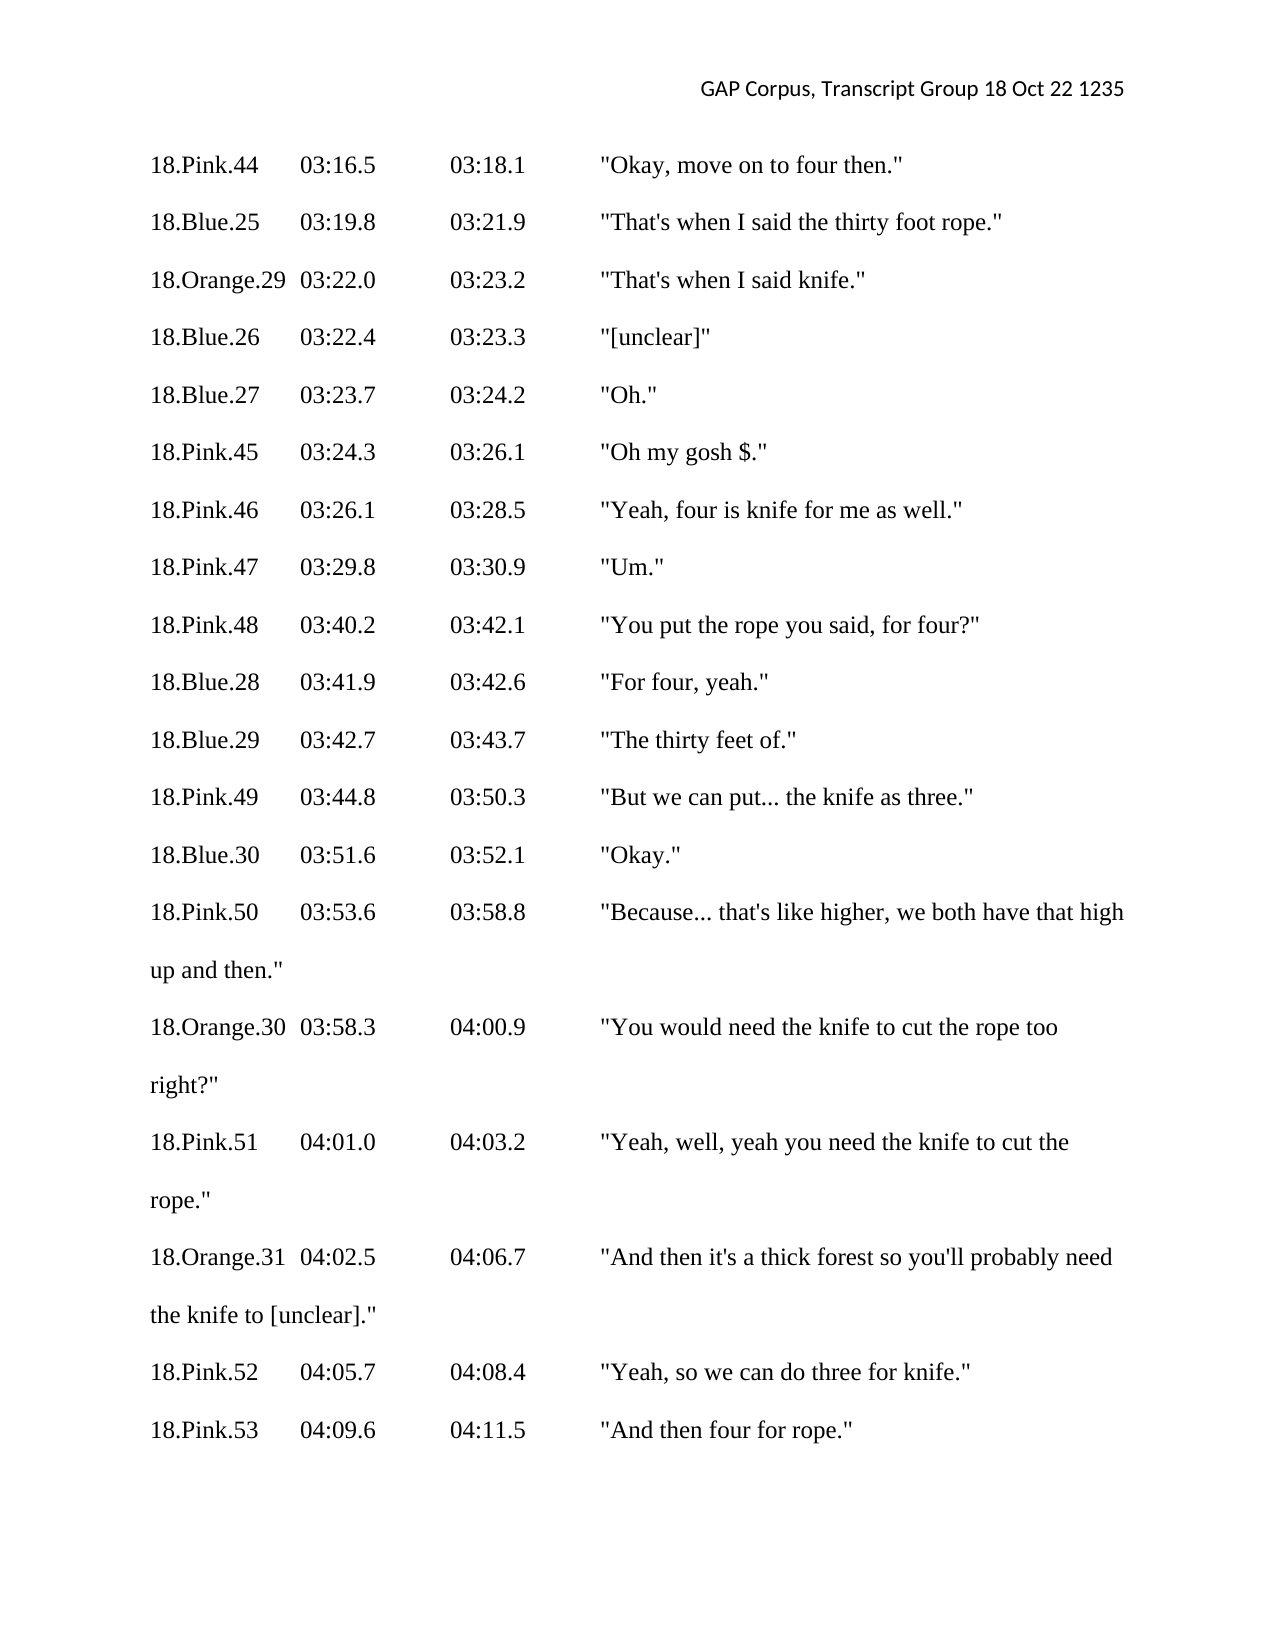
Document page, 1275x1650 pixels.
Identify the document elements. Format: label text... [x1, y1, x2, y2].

text 18.Pink.53 04:09.6 04:11.5 "And then four for rope." [150, 1415, 1125, 1444]
text 18.Blue.27 03:23.7 03:24.2 "Oh." [150, 380, 1125, 409]
text 18.Orange.30 03:58.3 04:00.9 "You would need the knife to cut the rope too right?" [150, 1012, 1125, 1099]
text 18.Pink.47 03:29.8 03:30.9 "Um." [150, 552, 1125, 581]
text 18.Blue.29 03:42.7 03:43.7 "The thirty feet of." [150, 725, 1125, 754]
text 18.Pink.50 03:53.6 03:58.8 "Because... that's like higher, we both have that high up and then." [150, 897, 1125, 984]
text 18.Pink.48 03:40.2 03:42.1 "You put the rope you said, for four?" [150, 610, 1125, 639]
text 18.Pink.52 04:05.7 04:08.4 "Yeah, so we can do three for knife." [150, 1357, 1125, 1386]
text 18.Pink.45 03:24.3 03:26.1 "Oh my gosh $." [150, 437, 1125, 466]
text 18.Pink.44 03:16.5 03:18.1 "Okay, move on to four then." [150, 150, 1125, 179]
text 18.Pink.46 03:26.1 03:28.5 "Yeah, four is knife for me as well." [150, 495, 1125, 524]
text 18.Pink.49 03:44.8 03:50.3 "But we can put... the knife as three." [150, 782, 1125, 811]
text 18.Blue.25 03:19.8 03:21.9 "That's when I said the thirty foot rope." [150, 207, 1125, 236]
text 18.Orange.31 04:02.5 04:06.7 "And then it's a thick forest so you'll probably need the knife to [unclear]." [150, 1242, 1125, 1329]
text 18.Orange.29 03:22.0 03:23.2 "That's when I said knife." [150, 265, 1125, 294]
text 18.Blue.26 03:22.4 03:23.3 "[unclear]" [150, 322, 1125, 351]
text 18.Blue.28 03:41.9 03:42.6 "For four, yeah." [150, 667, 1125, 696]
text 18.Blue.30 03:51.6 03:52.1 "Okay." [150, 840, 1125, 869]
text 18.Pink.51 04:01.0 04:03.2 "Yeah, well, yeah you need the knife to cut the rope." [150, 1127, 1125, 1214]
